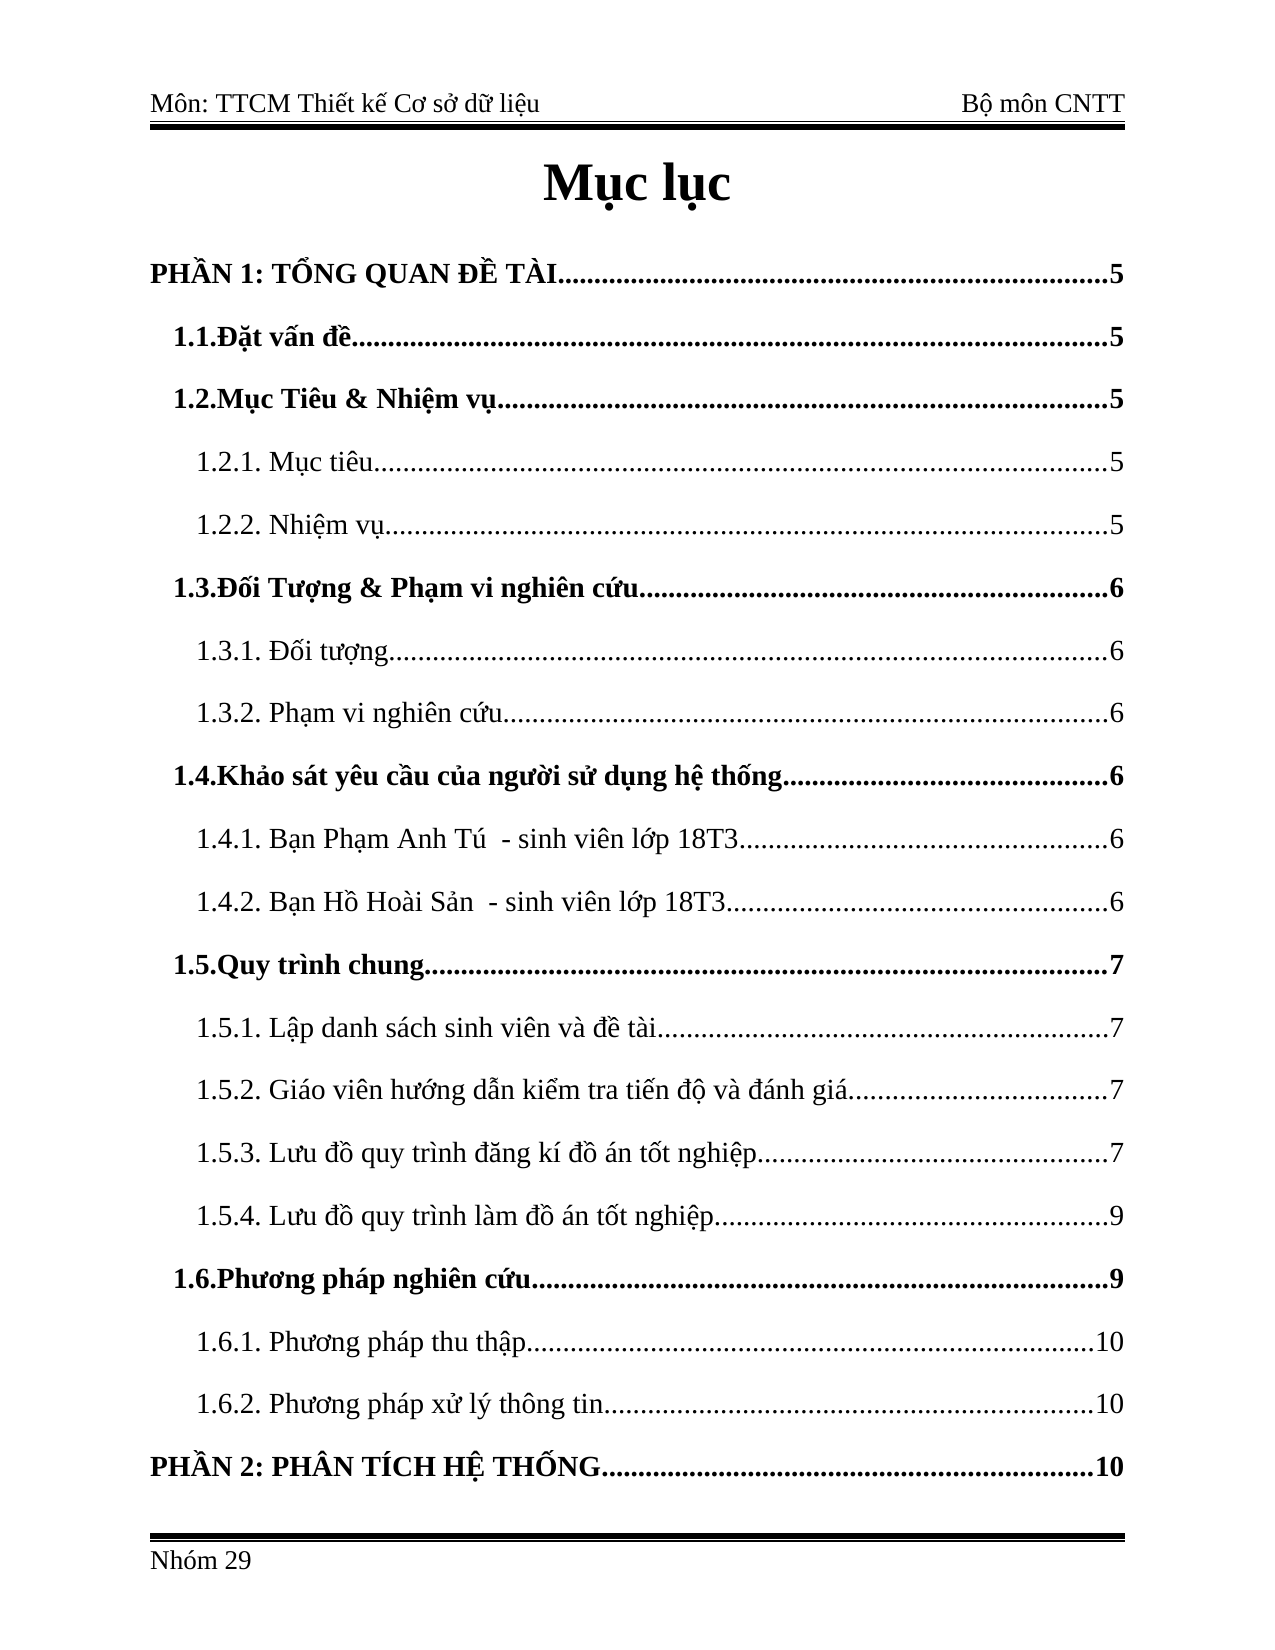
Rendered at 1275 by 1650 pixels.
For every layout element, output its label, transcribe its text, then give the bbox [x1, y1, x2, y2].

text 1.4.2. Bạn Hồ Hoài Sản - sinh viên lớp 18T3 6 [196, 884, 1125, 918]
text 1.5.2. Giáo viên hướng dẫn kiểm tra tiến độ và đánh giá 7 [196, 1072, 1125, 1106]
text 1.5.4. Lưu đồ quy trình làm đồ án tốt nghiệp 9 [196, 1198, 1125, 1232]
text PHẦN 1: TỔNG QUAN ĐỀ TÀI 5 [150, 256, 1125, 289]
text 1.6.2. Phương pháp xử lý thông tin 10 [196, 1387, 1125, 1420]
text 1.3.1. Đối tượng 6 [196, 633, 1125, 666]
text Mục lục [150, 150, 1125, 212]
text PHẦN 2: PHÂN TÍCH HỆ THỐNG 10 [150, 1449, 1125, 1483]
text 1.4.1. Bạn Phạm Anh Tú - sinh viên lớp 18T3 6 [196, 821, 1125, 855]
text 1.5.1. Lập danh sách sinh viên và đề tài 7 [196, 1010, 1125, 1043]
text 1.2.Mục Tiêu & Nhiệm vụ 5 [173, 382, 1125, 415]
text 1.6.Phương pháp nghiên cứu 9 [173, 1261, 1125, 1294]
text 1.3.Đối Tượng & Phạm vi nghiên cứu 6 [173, 570, 1125, 603]
text 1.5.Quy trình chung 7 [173, 947, 1125, 980]
text 1.3.2. Phạm vi nghiên cứu 6 [196, 696, 1125, 729]
text 1.5.3. Lưu đồ quy trình đăng kí đồ án tốt nghiệp 7 [196, 1135, 1125, 1169]
text 1.2.2. Nhiệm vụ 5 [196, 507, 1125, 541]
text 1.6.1. Phương pháp thu thập 10 [196, 1324, 1125, 1357]
text 1.4.Khảo sát yêu cầu của người sử dụng hệ thống 6 [173, 758, 1125, 792]
text 1.1.Đặt vấn đề 5 [173, 319, 1125, 352]
text 1.2.1. Mục tiêu 5 [196, 444, 1125, 478]
